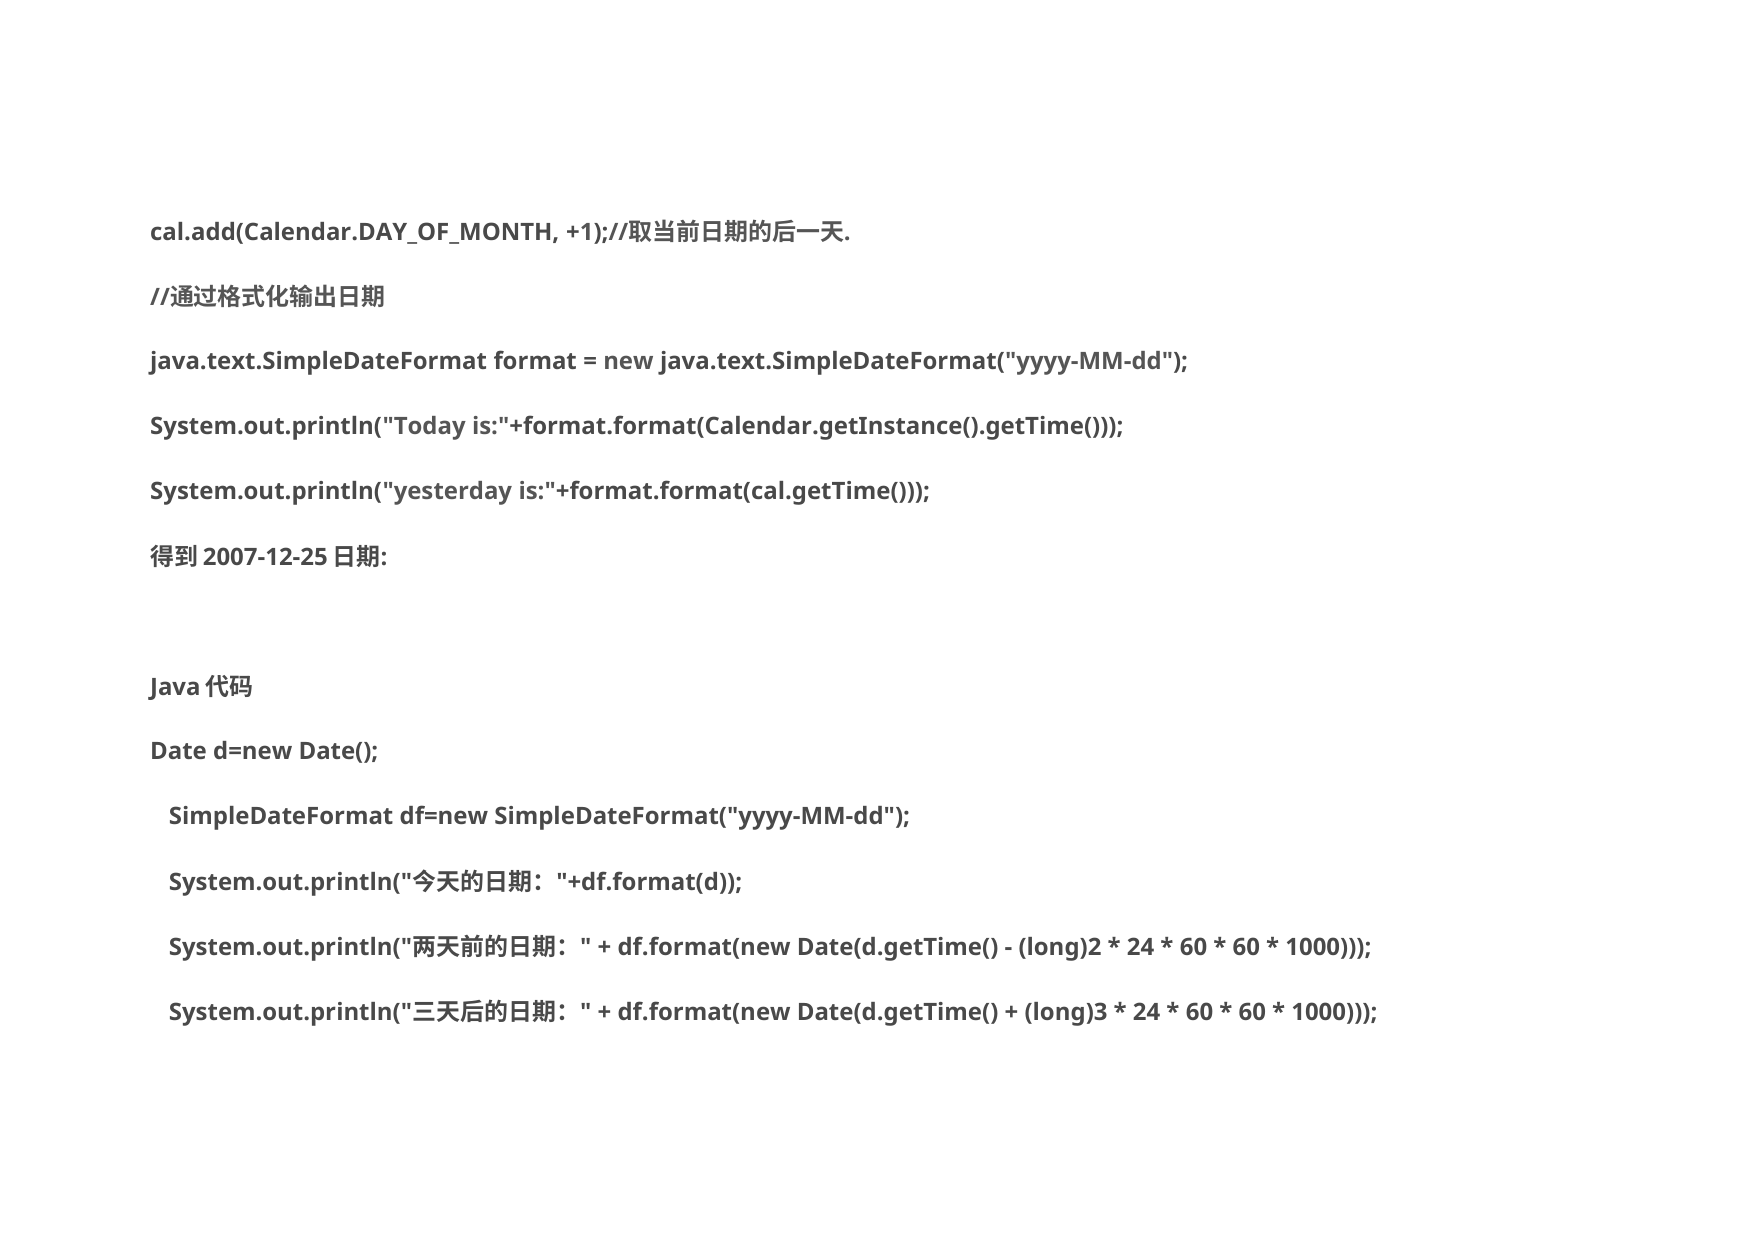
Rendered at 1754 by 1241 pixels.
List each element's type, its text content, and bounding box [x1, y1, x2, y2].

text 得到2007-12-25日期: [150, 523, 1604, 588]
text System.out.println("yesterday is:"+format.format(cal.getTime())); [150, 458, 1604, 523]
text Java代码 [150, 653, 1604, 718]
text java.text.SimpleDateFormat format = new java.text.SimpleDateFormat("yyyy-MM-dd"); [150, 328, 1604, 393]
text Date d=new Date(); SimpleDateFormat df=new SimpleDateFormat("yyyy-MM-dd"); System.out.println("今天的日期："+df.format(d)); System.out.println("两天前的日期：" + df.format(new Date(d.getTime() - (long)2 * 24 * 60 * 60 * 1000))); System.out.println("三天后的日期：" + df.format(new Date(d.getTime() + (long)3 * 24 * 60 * 60 * 1000))); [150, 718, 1604, 1043]
text cal.add(Calendar.DAY_OF_MONTH, +1);//取当前日期的后一天. [150, 198, 1604, 263]
text System.out.println("Today is:"+format.format(Calendar.getInstance().getTime())); [150, 393, 1604, 458]
text //通过格式化输出日期 [150, 263, 1604, 328]
